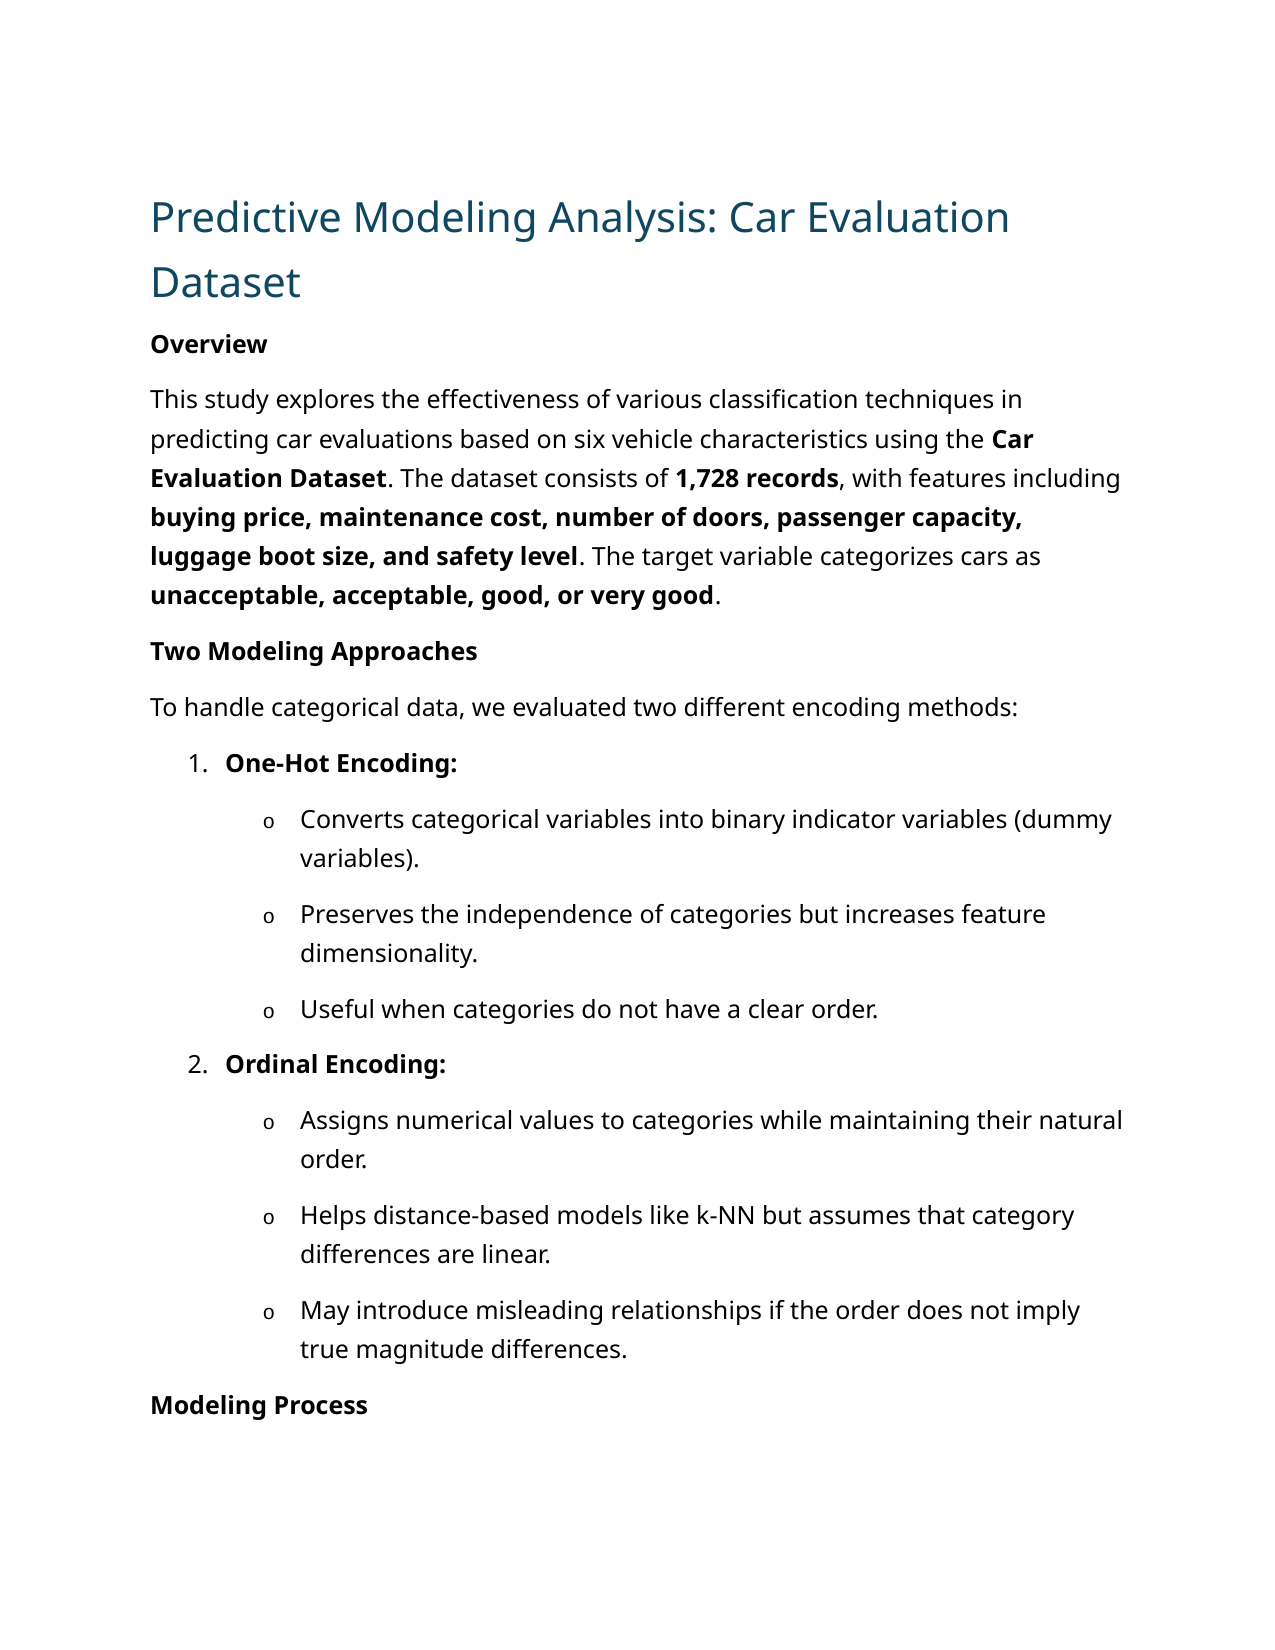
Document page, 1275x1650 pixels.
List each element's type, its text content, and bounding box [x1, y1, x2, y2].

list May introduce misleading relationships if the order does not imply true magnitude differences. [262, 1293, 1125, 1366]
list Converts categorical variables into binary indicator variables (dummy variables). [262, 801, 1125, 874]
text This study explores the effectiveness of various classification techniques in predicting car evaluations based on six vehicle characteristics using the Car Evaluation Dataset. The dataset consists of 1,728 records, with features including buying price, maintenance cost, number of doors, passenger capacity, luggage boot size, and safety level. The target variable categorizes cars as unacceptable, acceptable, good, or very good. [150, 382, 1125, 612]
list Assigns numerical values to categories while maintaining their natural order. [262, 1103, 1125, 1176]
text To handle categorical data, we evaluated two different encoding methods: [150, 689, 1125, 724]
subtitle Predictive Modeling Analysis: Car Evaluation Dataset [150, 187, 1125, 309]
text Overview [150, 326, 1125, 360]
list Ordinal Encoding: [187, 1047, 1125, 1081]
list Useful when categories do not have a clear order. [262, 991, 1125, 1025]
text Two Modeling Approaches [150, 634, 1125, 668]
list One-Hot Encoding: [187, 745, 1125, 779]
text Modeling Process [150, 1388, 1125, 1422]
list Helps distance-based models like k-NN but assumes that category differences are linear. [262, 1198, 1125, 1271]
list Preserves the independence of categories but increases feature dimensionality. [262, 896, 1125, 969]
